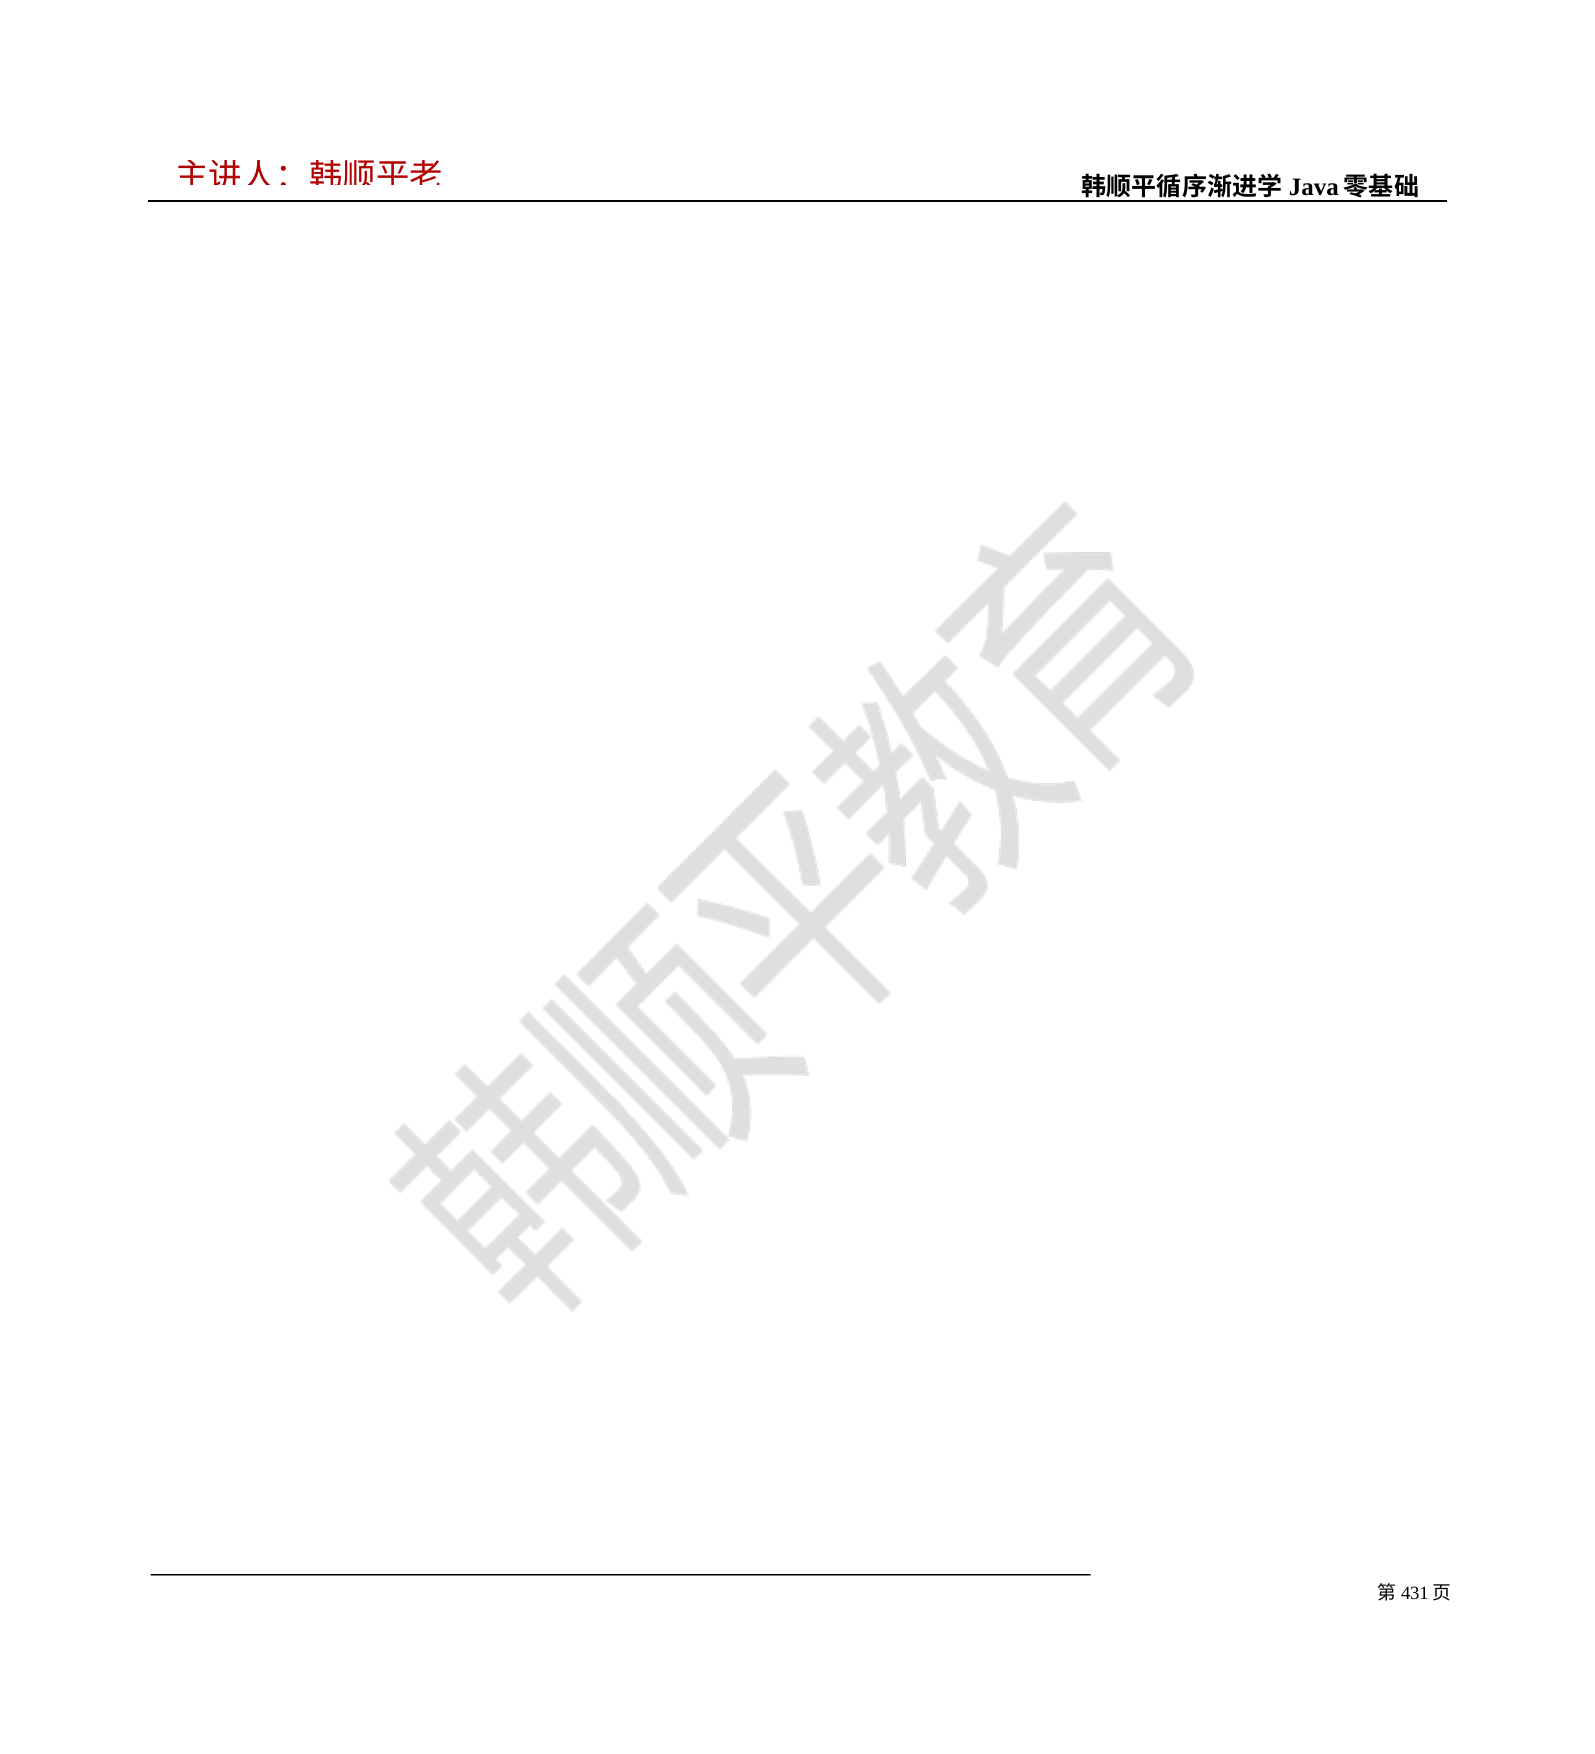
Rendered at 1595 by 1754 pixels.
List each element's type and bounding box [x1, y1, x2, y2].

picture [150, 1574, 1091, 1578]
picture [389, 501, 1195, 1312]
